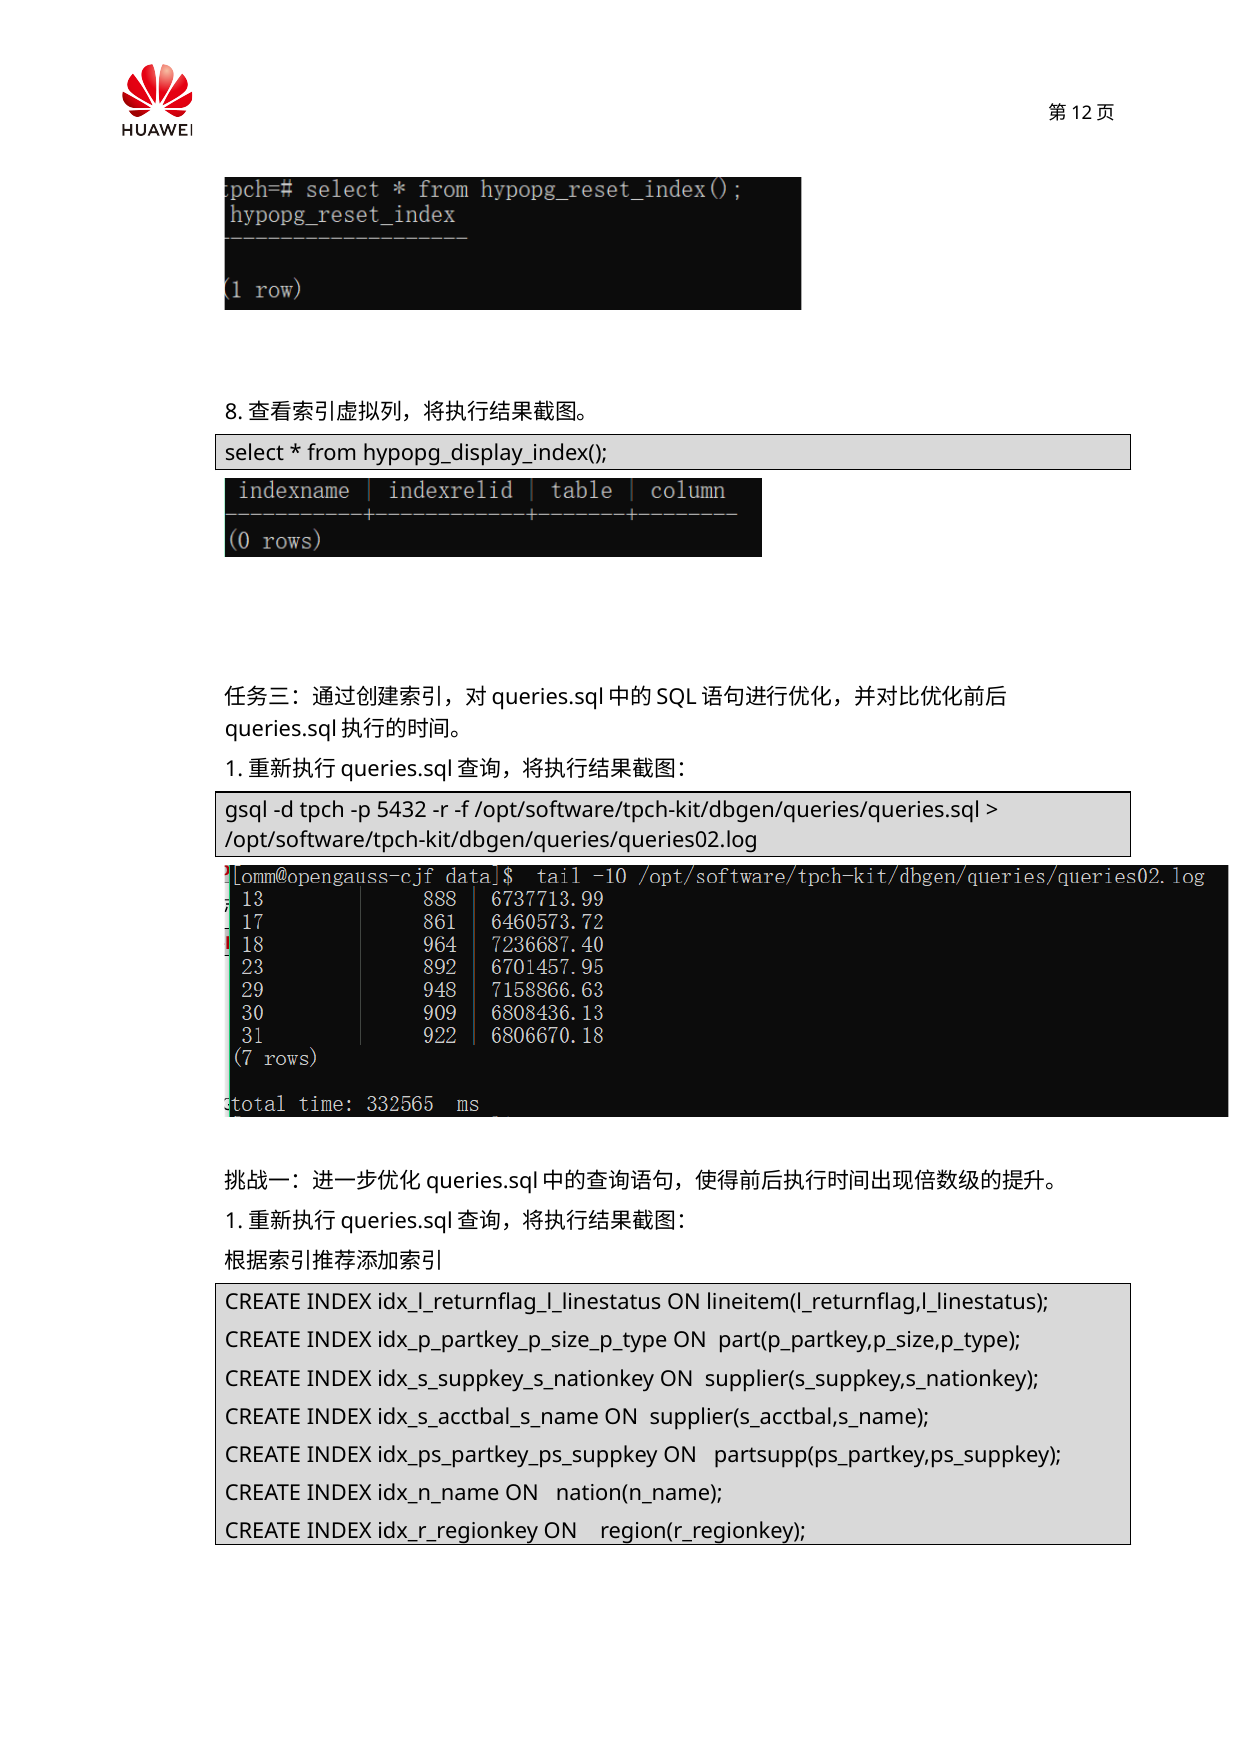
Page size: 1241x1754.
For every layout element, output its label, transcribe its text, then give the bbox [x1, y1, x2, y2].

text CREATE INDEX idx_n_name ON nation(n_name); [216, 1474, 1130, 1507]
text 1. 重新执行queries.sql查询，将执行结果截图： [224, 751, 1122, 783]
text select * from hypopg_display_index(); [216, 435, 1130, 469]
text CREATE INDEX idx_p_partkey_p_size_p_type ON part(p_partkey,p_size,p_type); [216, 1321, 1130, 1354]
picture [224, 865, 1229, 1117]
picture [224, 478, 762, 557]
text 1. 重新执行queries.sql查询，将执行结果截图： [224, 1203, 1122, 1235]
text CREATE INDEX idx_r_regionkey ON region(r_regionkey); [216, 1512, 1130, 1544]
text 任务三：通过创建索引，对queries.sql中的SQL语句进行优化，并对比优化前后queries.sql执行的时间。 [224, 679, 1122, 743]
text gsql -d tpch -p 5432 -r -f /opt/software/tpch-kit/dbgen/queries/queries.sql > /opt/software/tpch-kit/dbgen/queries/queries02.log [216, 793, 1130, 856]
picture [122, 64, 193, 136]
text CREATE INDEX idx_s_suppkey_s_nationkey ON supplier(s_suppkey,s_nationkey); [216, 1359, 1130, 1392]
text CREATE INDEX idx_l_returnflag_l_linestatus ON lineitem(l_returnflag,l_linestatus); [216, 1284, 1130, 1316]
text 根据索引推荐添加索引 [224, 1243, 1122, 1275]
picture [224, 177, 802, 310]
text 挑战一：进一步优化queries.sql中的查询语句，使得前后执行时间出现倍数级的提升。 [224, 1163, 1122, 1195]
text 8. 查看索引虚拟列，将执行结果截图。 [224, 394, 1122, 426]
text CREATE INDEX idx_s_acctbal_s_name ON supplier(s_acctbal,s_name); [216, 1398, 1130, 1431]
text CREATE INDEX idx_ps_partkey_ps_suppkey ON partsupp(ps_partkey,ps_suppkey); [216, 1436, 1130, 1469]
